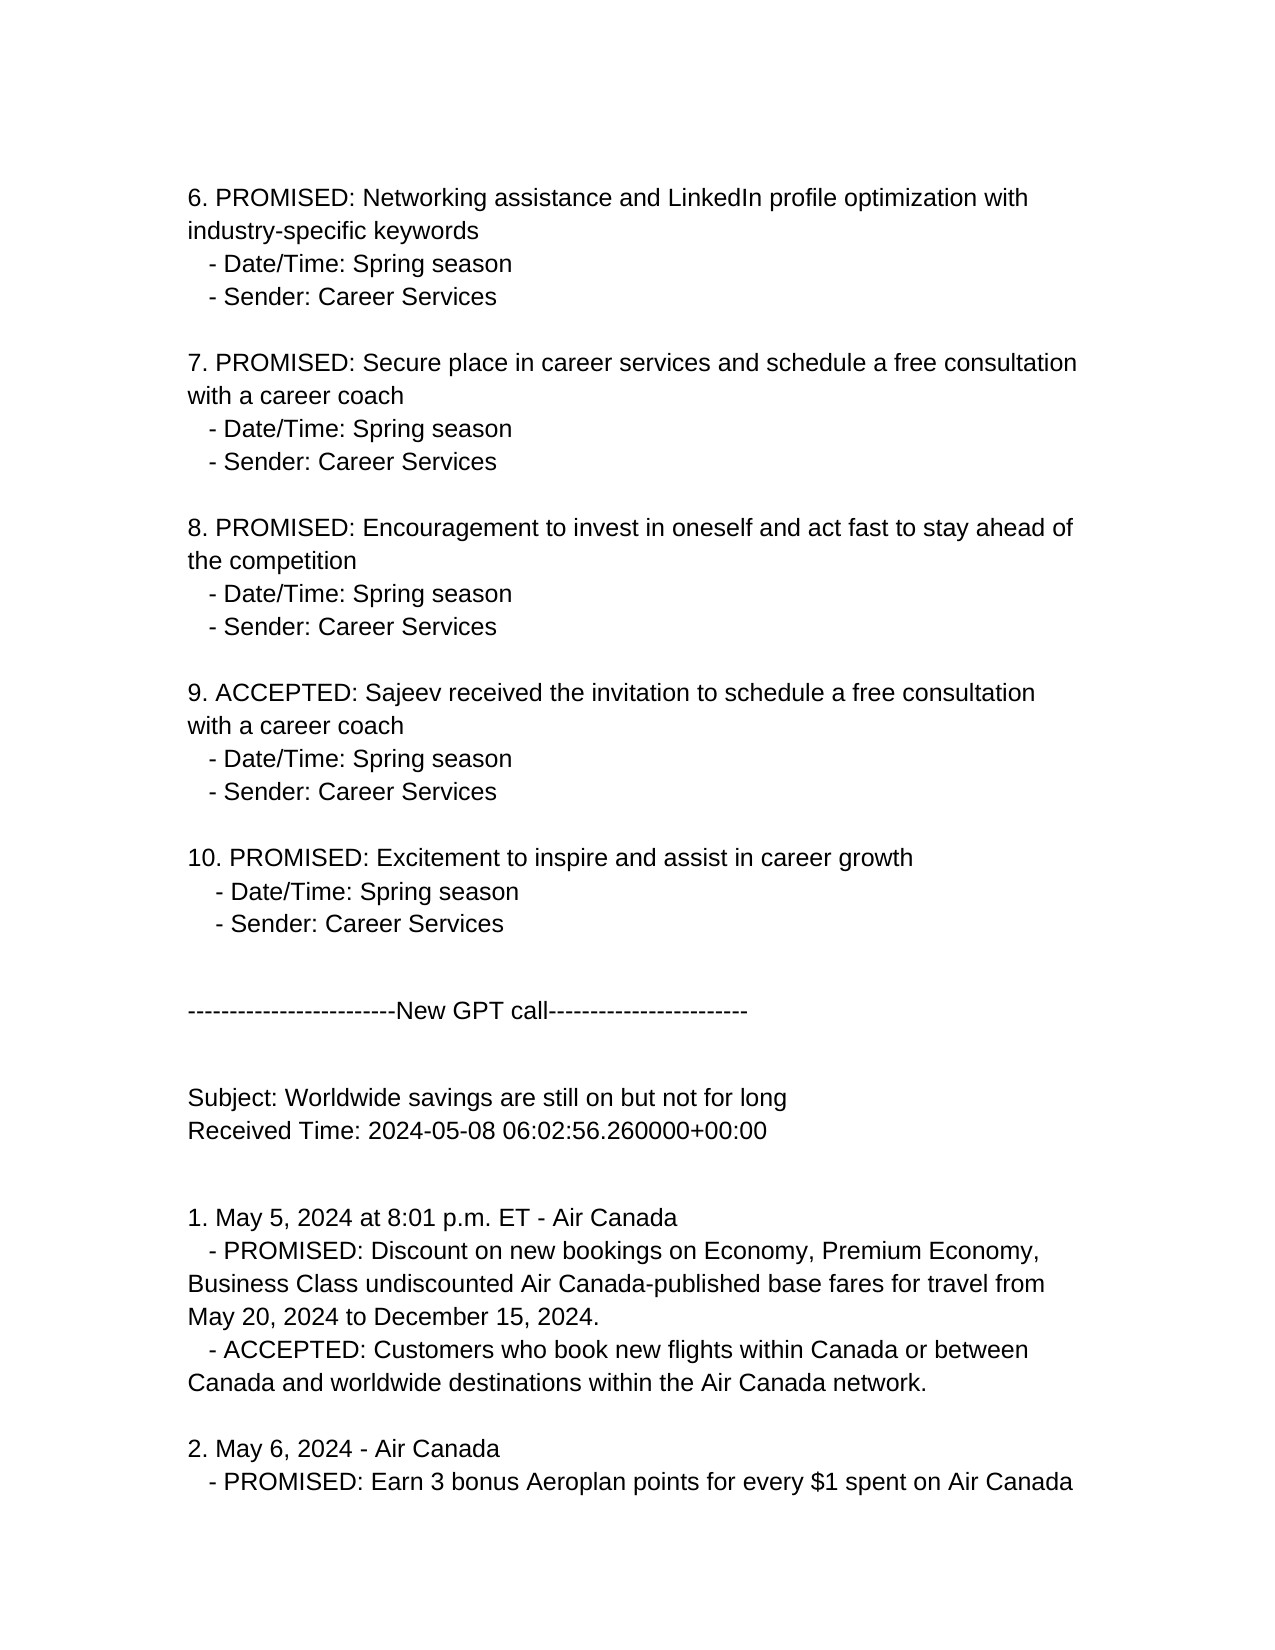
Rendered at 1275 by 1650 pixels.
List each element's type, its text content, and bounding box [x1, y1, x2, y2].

text -------------------------New GPT call------------------------ [187, 963, 1087, 1058]
text Subject: Worldwide savings are still on but not for long Received Time: 2024-05-08 06:02:56.260000+00:00 [187, 1083, 1087, 1178]
